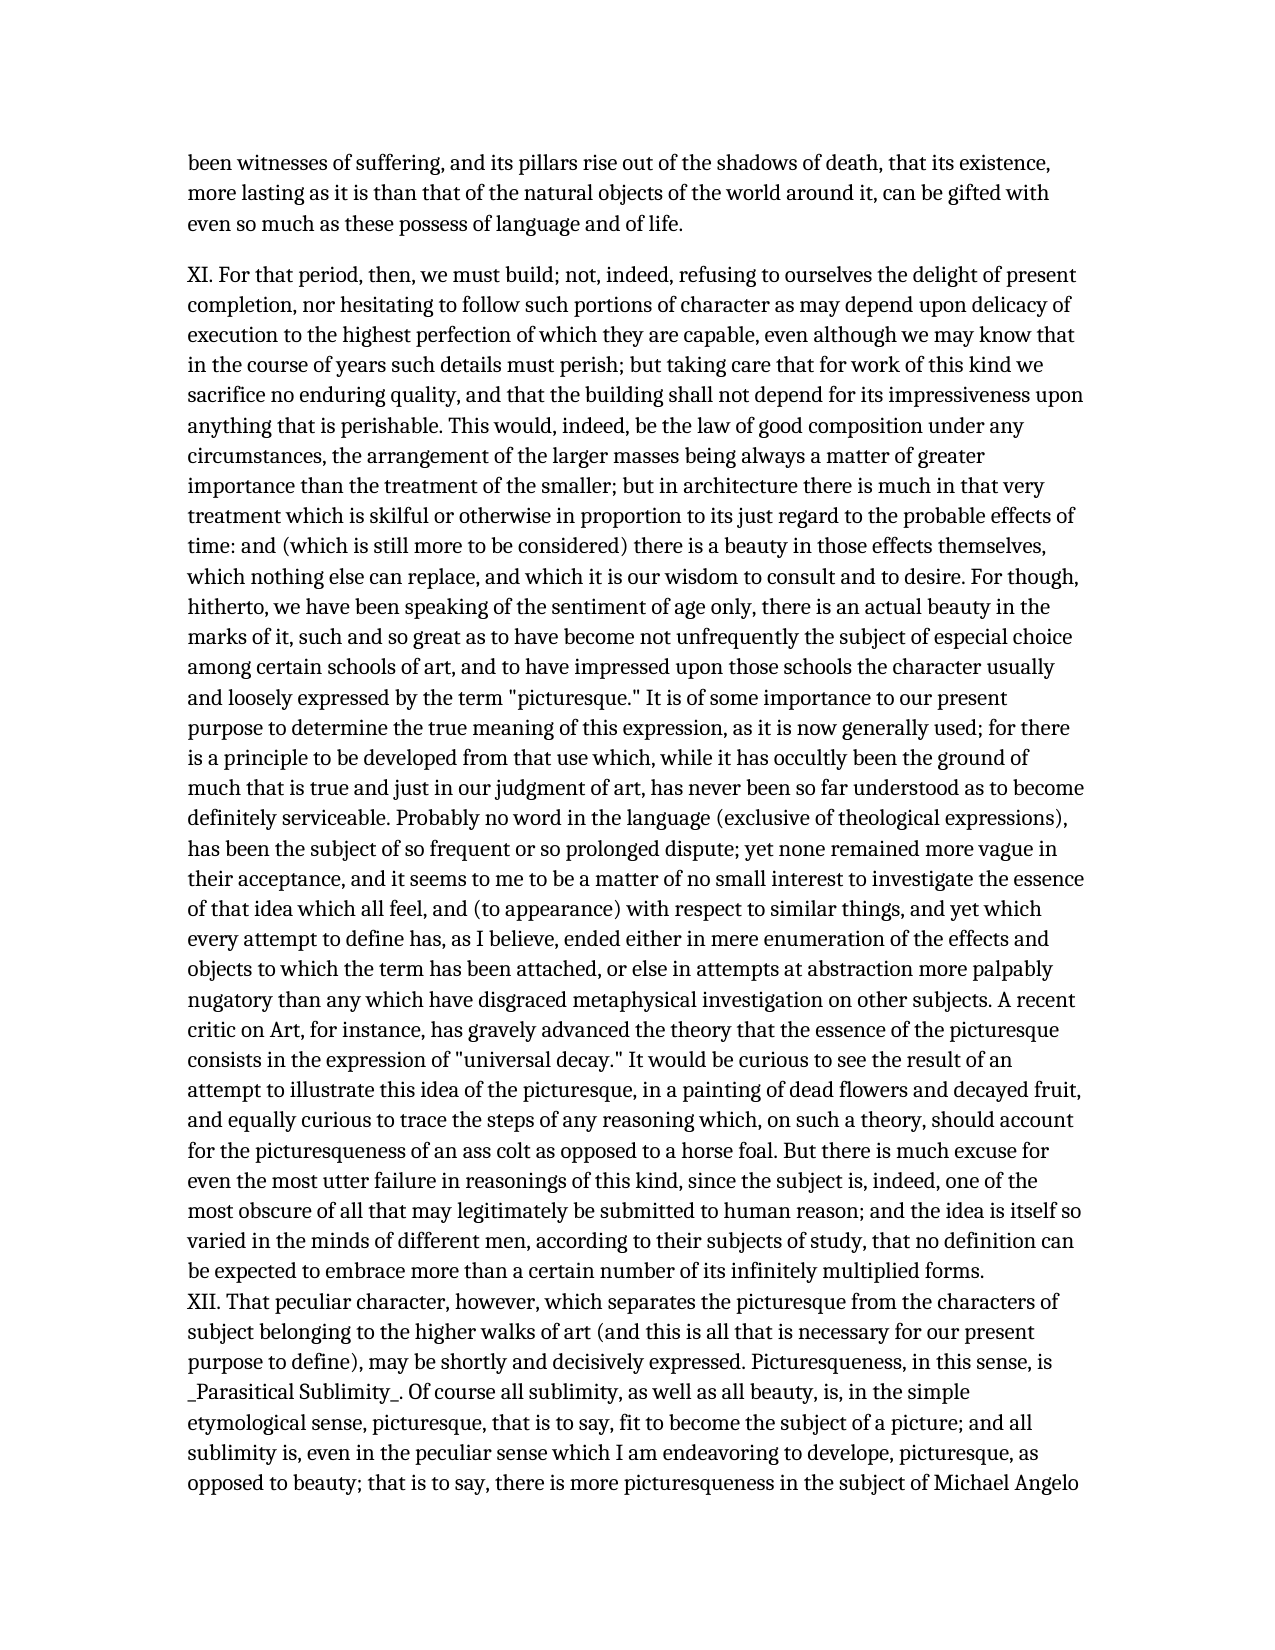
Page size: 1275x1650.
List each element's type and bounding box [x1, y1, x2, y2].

text [187, 261, 1087, 1496]
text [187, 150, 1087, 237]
